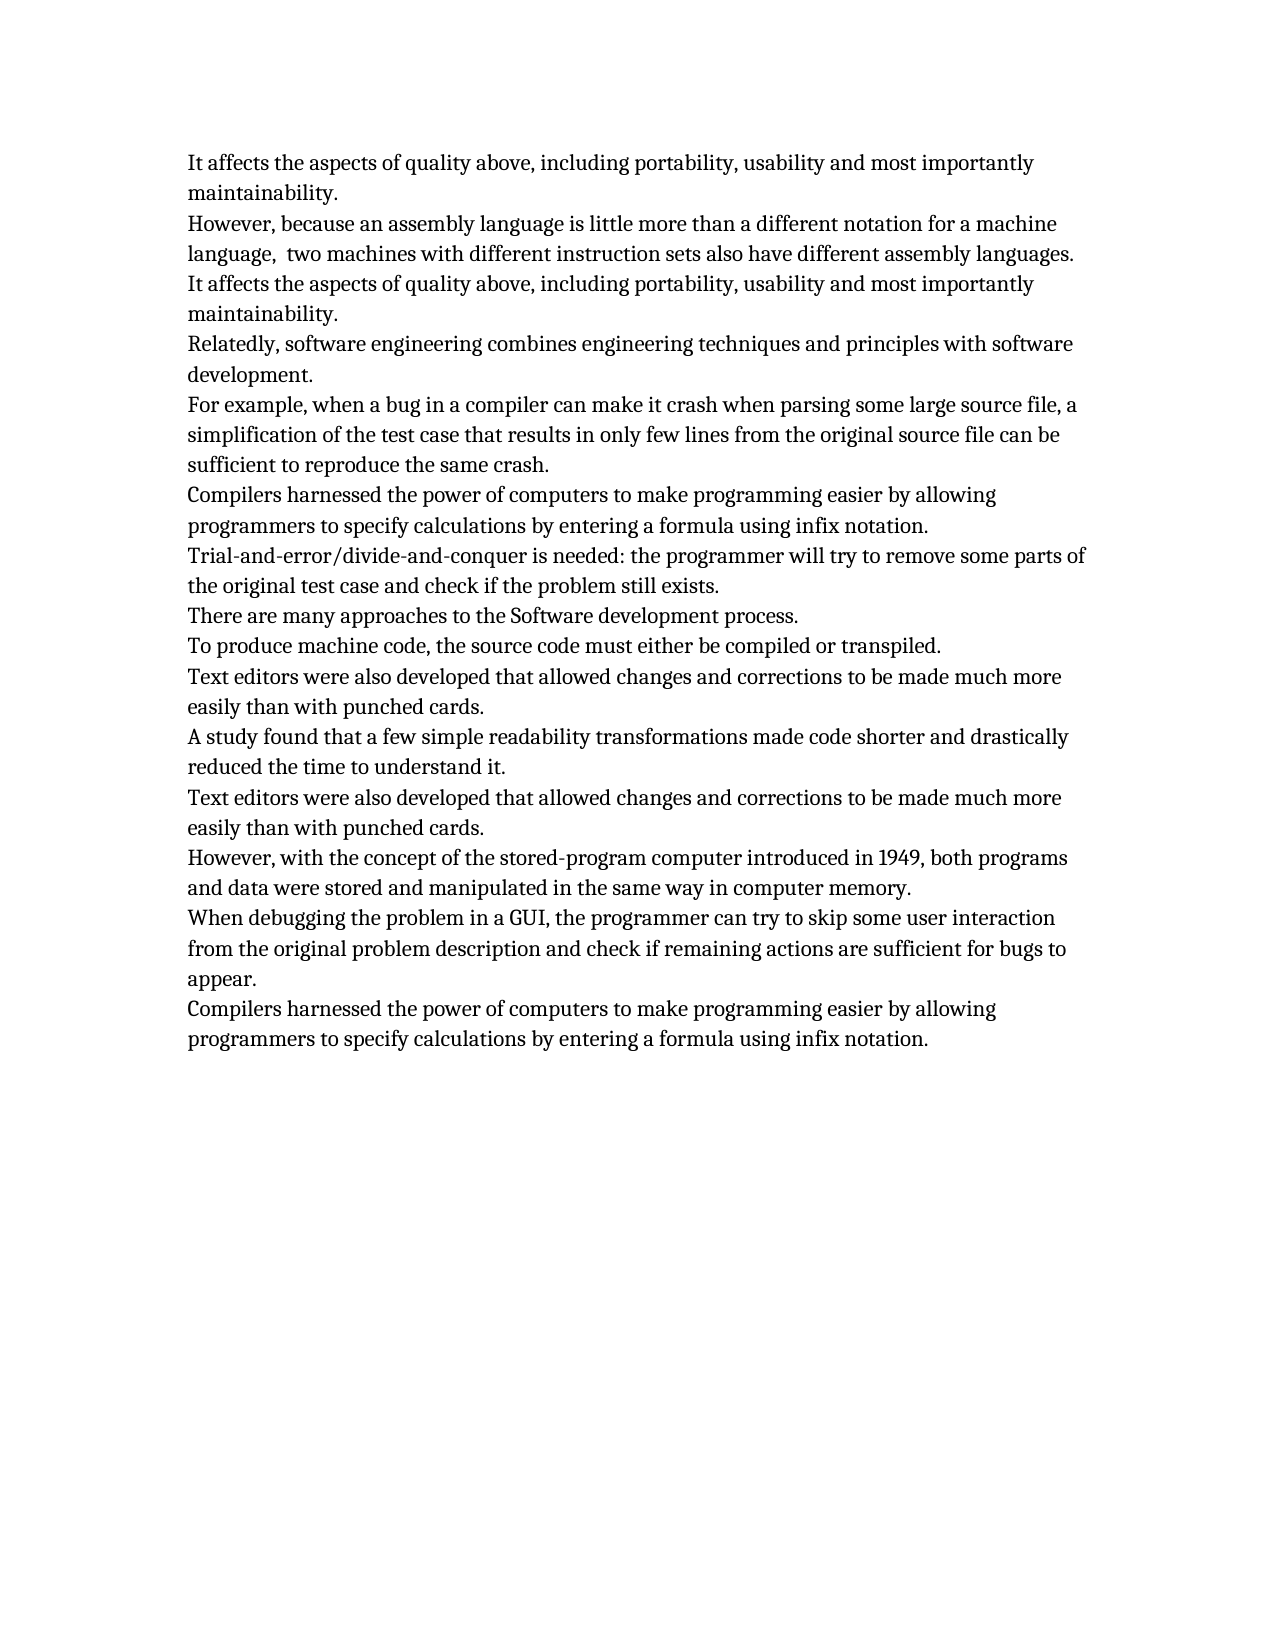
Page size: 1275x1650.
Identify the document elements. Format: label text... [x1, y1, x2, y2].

text It affects the aspects of quality above, including portability, usability and most importantly maintainability. However, because an assembly language is little more than a different notation for a machine language, two machines with different instruction sets also have different assembly languages. It affects the aspects of quality above, including portability, usability and most importantly maintainability. Relatedly, software engineering combines engineering techniques and principles with software development. For example, when a bug in a compiler can make it crash when parsing some large source file, a simplification of the test case that results in only few lines from the original source file can be sufficient to reproduce the same crash. Compilers harnessed the power of computers to make programming easier by allowing programmers to specify calculations by entering a formula using infix notation. Trial-and-error/divide-and-conquer is needed: the programmer will try to remove some parts of the original test case and check if the problem still exists. There are many approaches to the Software development process. To produce machine code, the source code must either be compiled or transpiled. Text editors were also developed that allowed changes and corrections to be made much more easily than with punched cards. A study found that a few simple readability transformations made code shorter and drastically reduced the time to understand it. Text editors were also developed that allowed changes and corrections to be made much more easily than with punched cards. However, with the concept of the stored-program computer introduced in 1949, both programs and data were stored and manipulated in the same way in computer memory. When debugging the problem in a GUI, the programmer can try to skip some user interaction from the original problem description and check if remaining actions are sufficient for bugs to appear. Compilers harnessed the power of computers to make programming easier by allowing programmers to specify calculations by entering a formula using infix notation. [187, 150, 1087, 1052]
